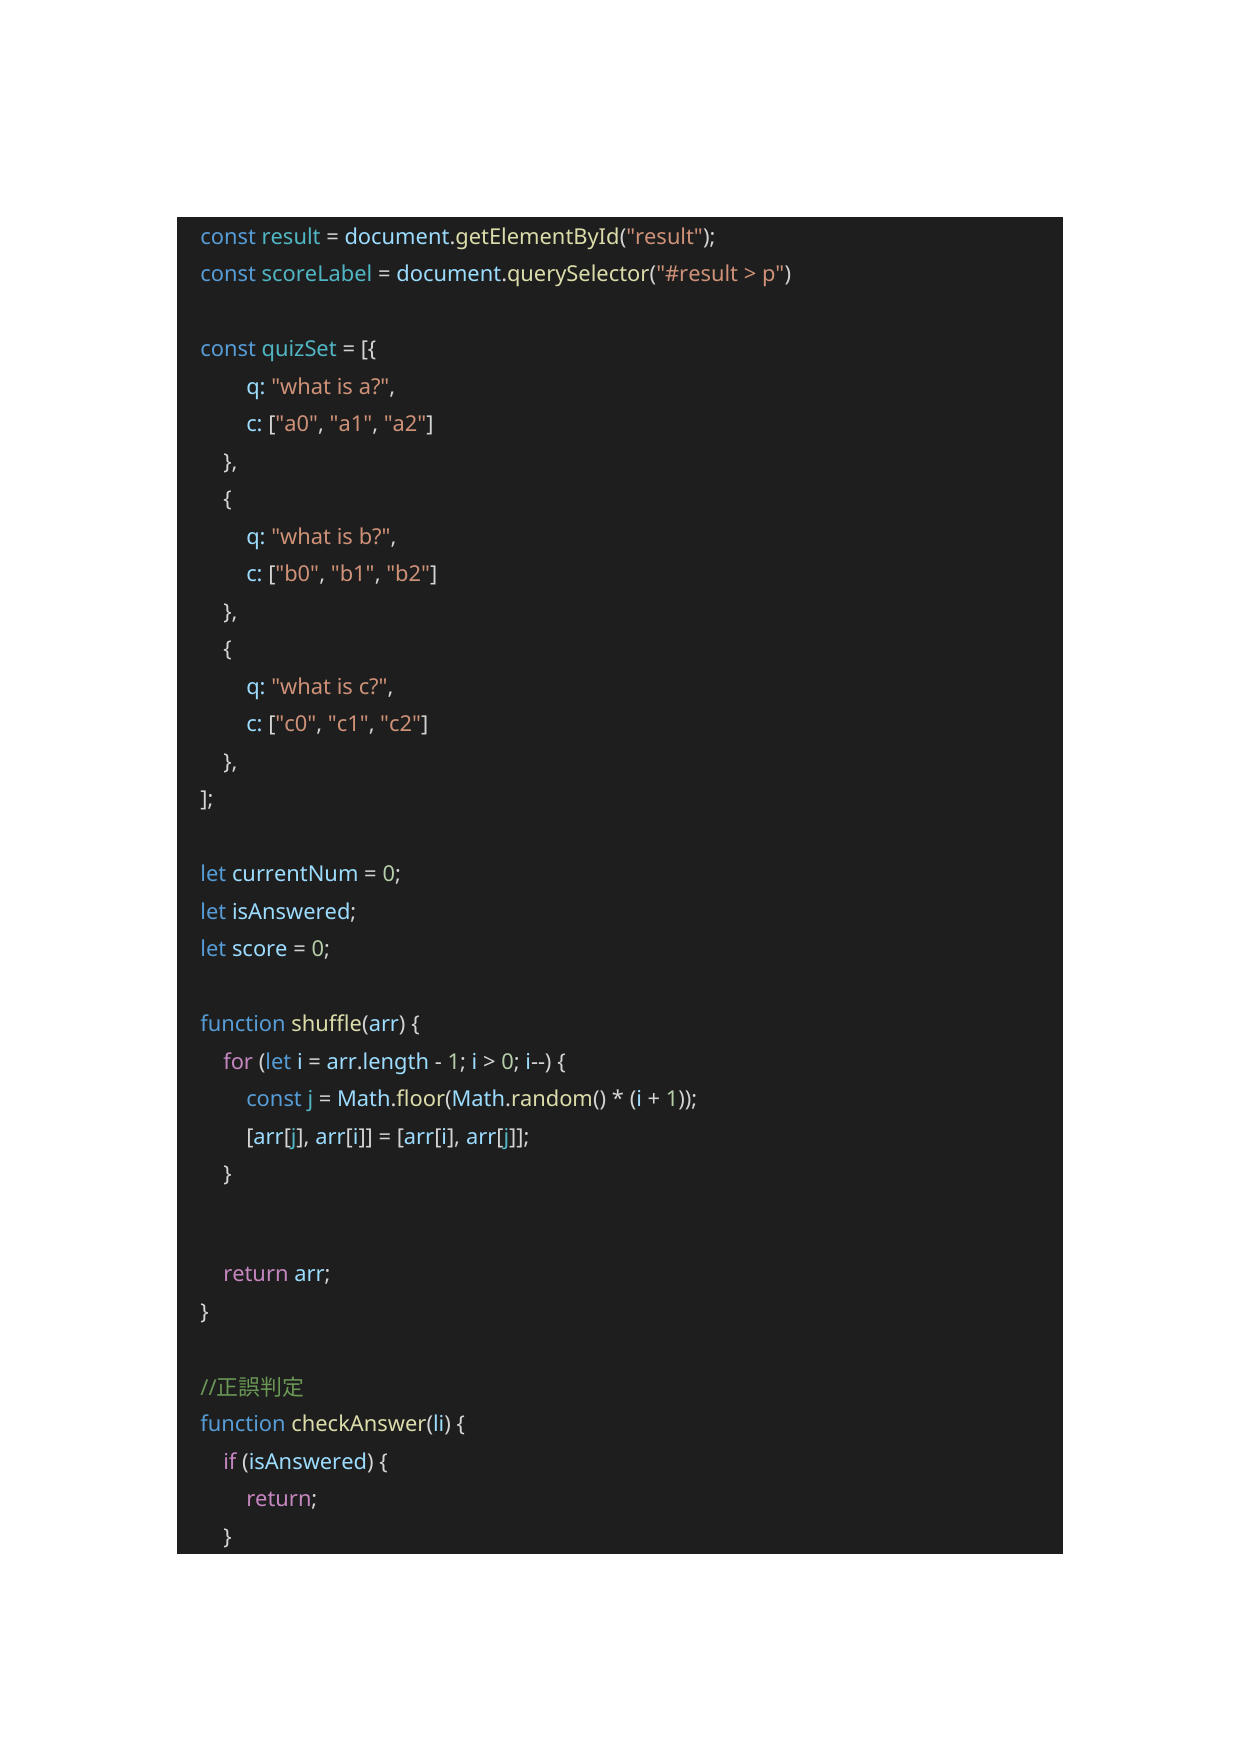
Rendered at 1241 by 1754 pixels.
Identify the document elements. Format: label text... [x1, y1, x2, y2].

text let currentNum = 0; [177, 854, 1063, 892]
text const j = Math.floor(Math.random() * (i + 1)); [177, 1079, 1063, 1117]
text }, [177, 442, 1063, 479]
text }, [177, 742, 1063, 779]
text } [177, 1292, 1063, 1329]
text //正誤判定 [177, 1367, 1063, 1404]
text q: "what is c?", [177, 667, 1063, 704]
text q: "what is a?", [177, 367, 1063, 404]
text [arr[j], arr[i]] = [arr[i], arr[j]]; [177, 1117, 1063, 1154]
text c: ["c0", "c1", "c2"] [177, 704, 1063, 742]
text { [177, 479, 1063, 517]
text const quizSet = [{ [177, 329, 1063, 367]
text }, [177, 592, 1063, 629]
text for (let i = arr.length - 1; i > 0; i--) { [177, 1042, 1063, 1079]
text function checkAnswer(li) { [177, 1404, 1063, 1442]
text c: ["b0", "b1", "b2"] [177, 554, 1063, 592]
text c: ["a0", "a1", "a2"] [177, 404, 1063, 442]
text } [177, 1517, 1063, 1554]
text let score = 0; [177, 929, 1063, 967]
text const result = document.getElementById("result"); [177, 217, 1063, 254]
text q: "what is b?", [177, 517, 1063, 554]
text ]; [177, 779, 1063, 817]
text } [177, 1154, 1063, 1192]
text { [177, 629, 1063, 667]
text const scoreLabel = document.querySelector("#result > p") [177, 254, 1063, 292]
text return; [177, 1479, 1063, 1517]
text return arr; [177, 1254, 1063, 1292]
text if (isAnswered) { [177, 1442, 1063, 1479]
text let isAnswered; [177, 892, 1063, 929]
text function shuffle(arr) { [177, 1004, 1063, 1042]
